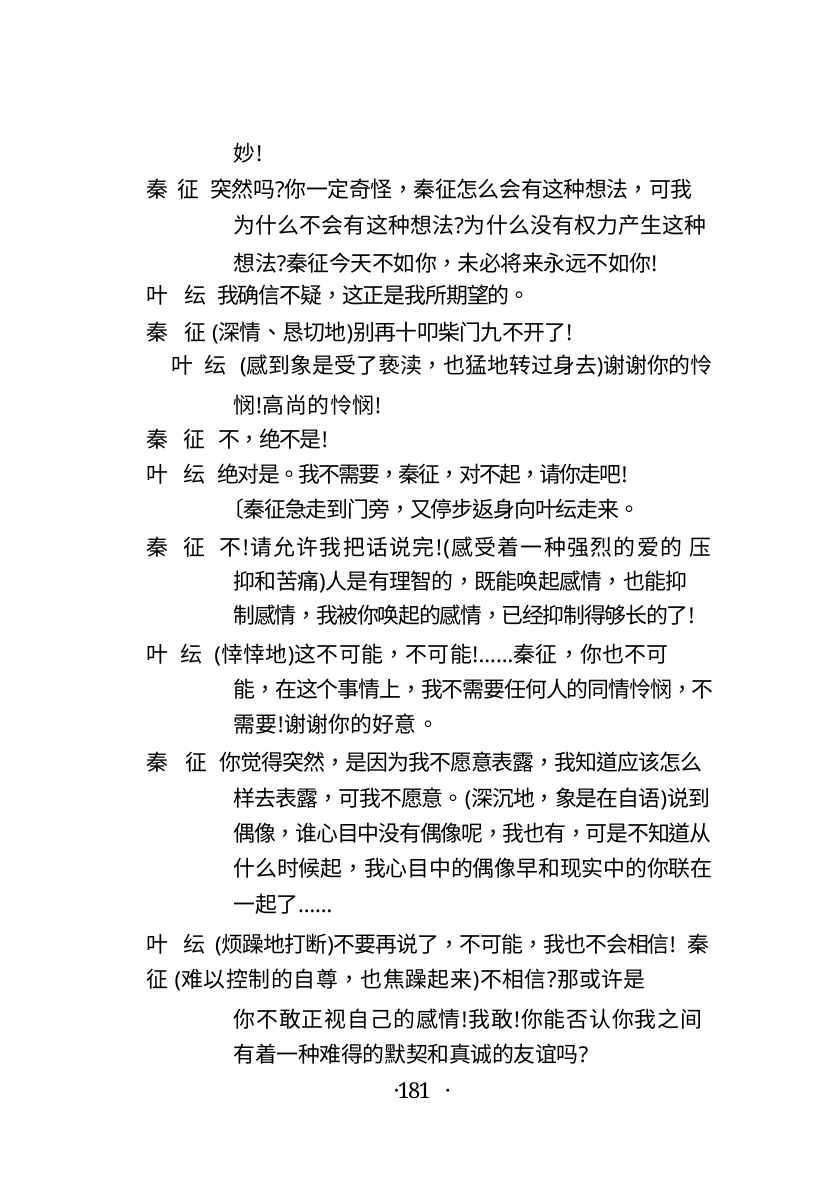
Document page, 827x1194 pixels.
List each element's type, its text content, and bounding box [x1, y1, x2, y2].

text 秦 征 不!请允许我把话说完!(感受着一种强烈的爱的 压抑和苦痛)人是有理智的，既能唤起感情，也能抑 制感情，我被你唤起的感情，已经抑制得够长的了! [146, 532, 714, 629]
text 想法?秦征今天不如你，未必将来永远不如你! 叶 纭 我确信不疑，这正是我所期望的。 [146, 248, 664, 310]
text 悯!高尚的怜悯! 秦 征 不，绝不是! [146, 390, 392, 453]
text 秦 征 (深情、恳切地)别再十叩柴门九不开了! [146, 318, 716, 346]
text 叶 纭 (悻悻地)这不可能，不可能!……秦征，你也不可 能，在这个事情上，我不需要任何人的同情怜悯，不 需要!谢谢你的好意。 [146, 639, 714, 739]
text 你不敢正视自己的感情!我敢!你能否认你我之间 有着一种难得的默契和真诚的友谊吗? [233, 1004, 715, 1069]
text 秦 征 你觉得突然，是因为我不愿意表露，我知道应该怎么 样去表露，可我不愿意。(深沉地，象是在自语)说到 偶像，谁心目中没有偶像呢，我也有，可是不知道从 什么时候起，我心目中的偶像早和现实中的你联在 一起了…… [146, 747, 716, 919]
text 叶 纭 (感到象是受了亵渎，也猛地转过身去)谢谢你的怜 [124, 352, 712, 379]
text 叶 纭 绝对是。我不需要，秦征，对不起，请你走吧! 〔秦征急走到门旁，又停步返身向叶纭走来。 [146, 459, 642, 524]
text 秦 征 突然吗?你一定奇怪，秦征怎么会有这种想法，可我 为什么不会有这种想法?为什么没有权力产生这种 [146, 174, 713, 239]
text 妙! [233, 140, 716, 167]
text 叶 纭 (烦躁地打断)不要再说了，不可能，我也不会相信! 秦 征 (难以控制的自尊，也焦躁起来)不相信?那或许是 [146, 929, 712, 994]
